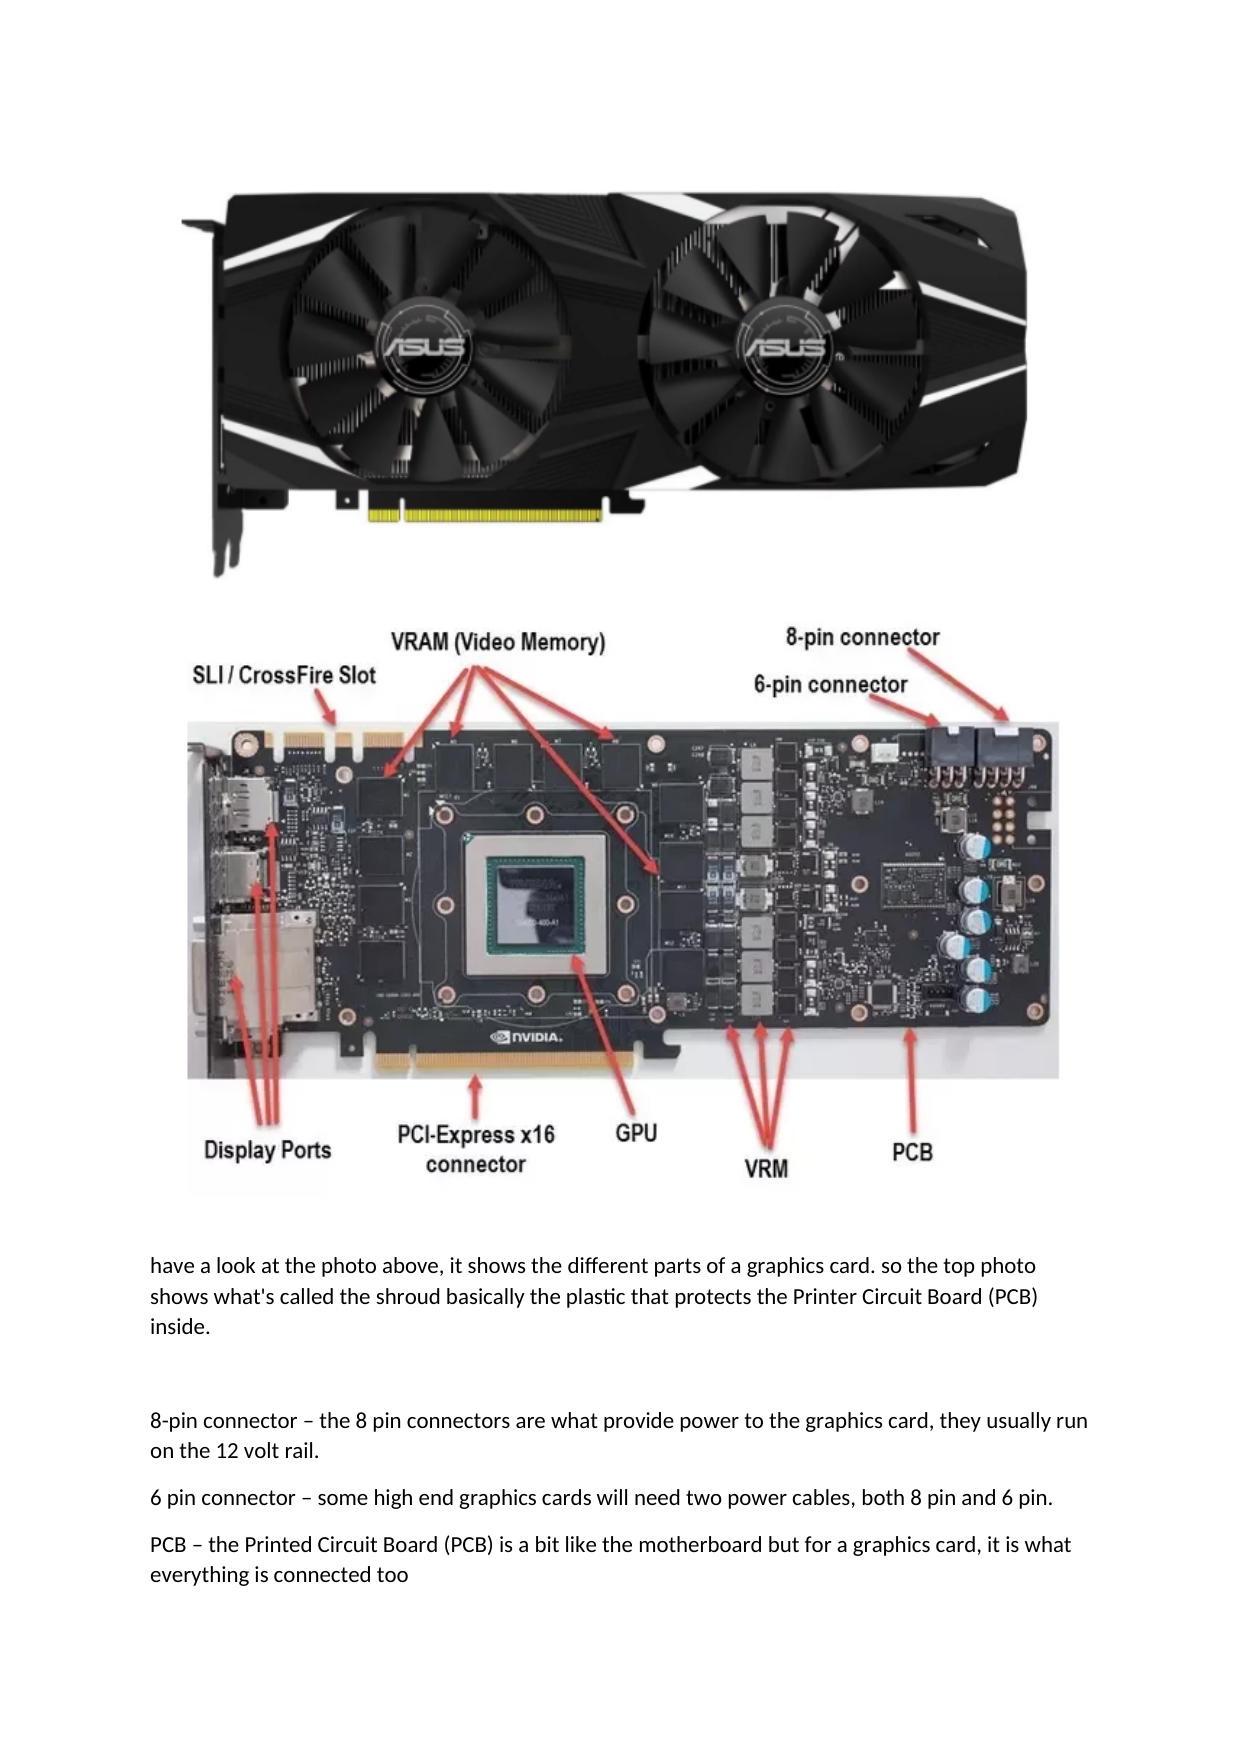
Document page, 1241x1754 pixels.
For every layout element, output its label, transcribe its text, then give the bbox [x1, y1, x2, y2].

text PCB – the Printed Circuit Board (PCB) is a bit like the motherboard but for a graphics card, it is what everything is connected too [150, 1530, 1090, 1588]
text 8-pin connector – the 8 pin connectors are what provide power to the graphics card, they usually run on the 12 volt rail. [150, 1406, 1090, 1464]
picture [150, 150, 1091, 1233]
text 6 pin connector – some high end graphics cards will need two power cables, both 8 pin and 6 pin. [150, 1483, 1090, 1511]
text have a look at the photo above, it shows the different parts of a graphics card. so the top photo shows what's called the shroud basically the plastic that protects the Printer Circuit Board (PCB) inside. [150, 1252, 1090, 1340]
